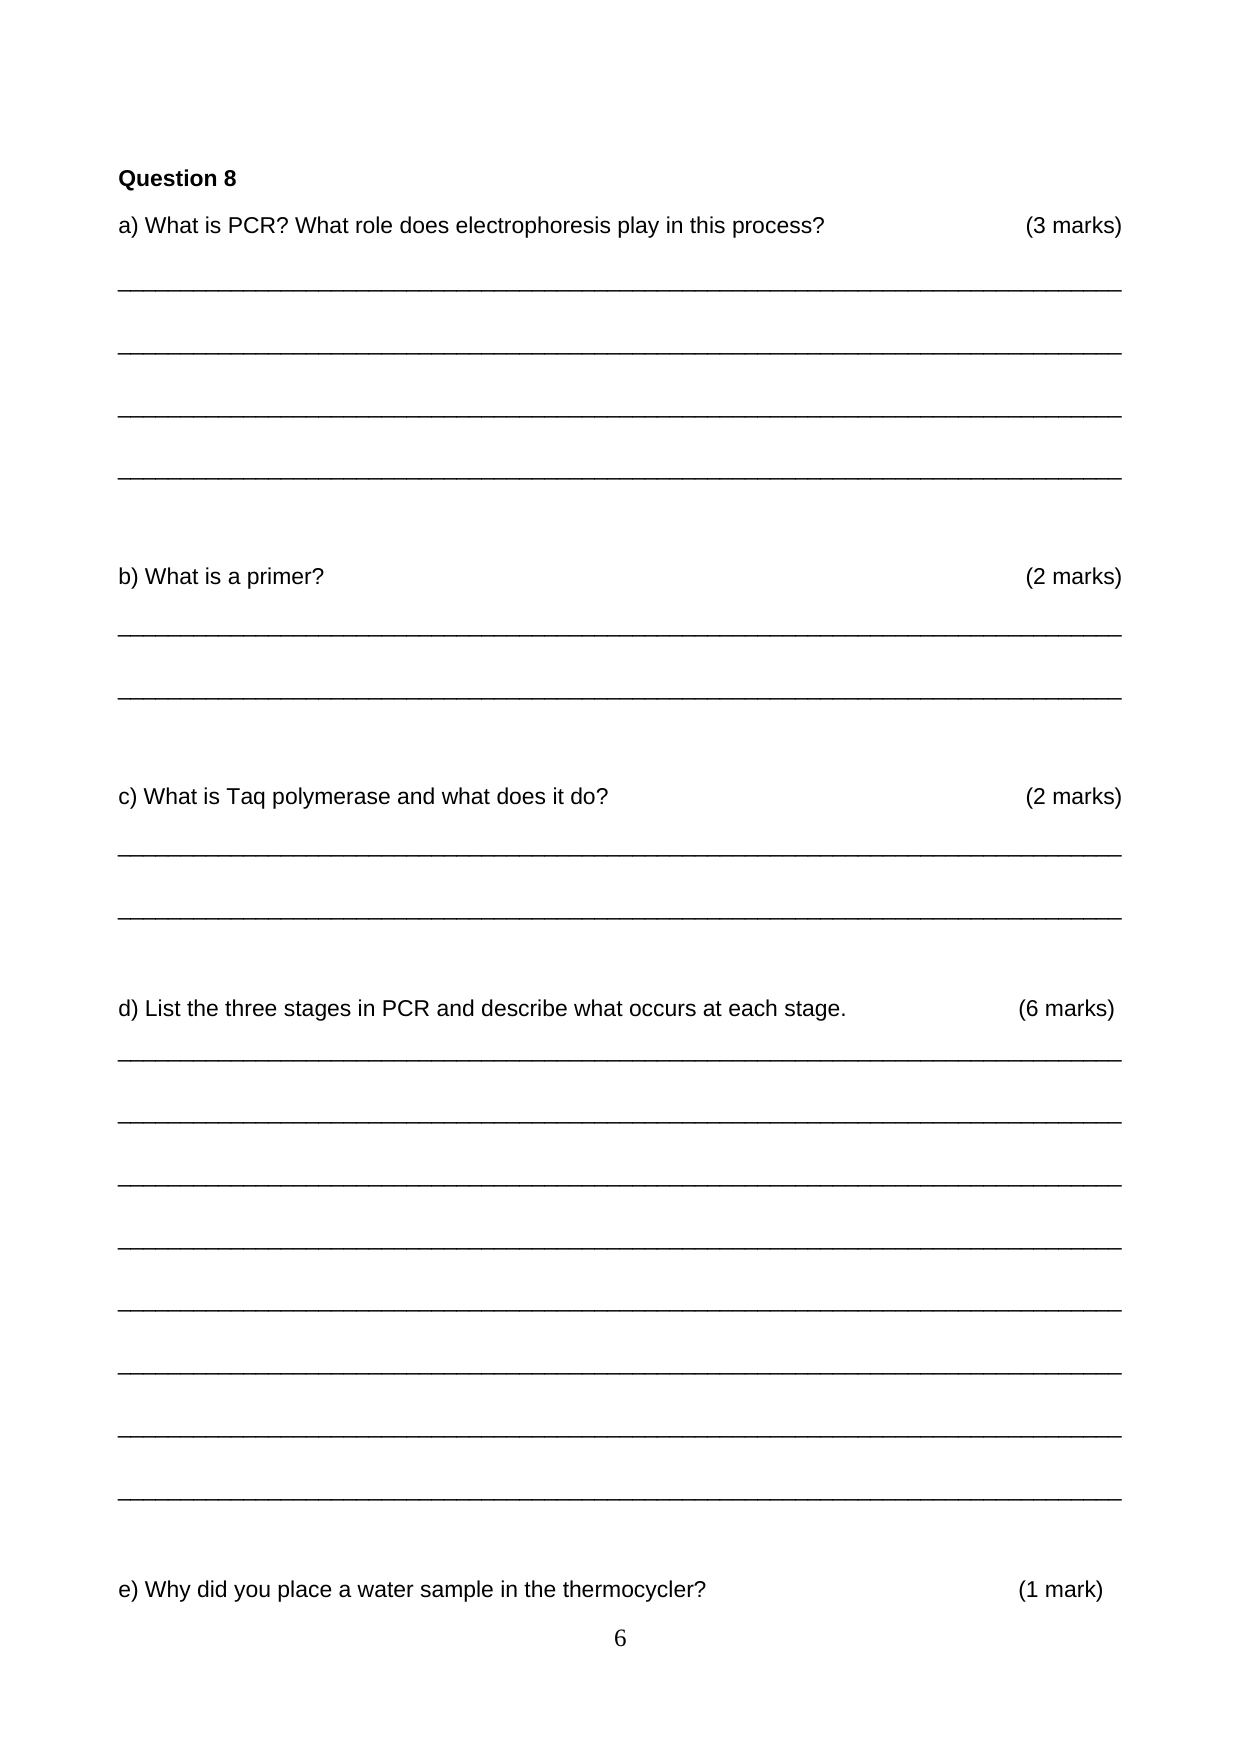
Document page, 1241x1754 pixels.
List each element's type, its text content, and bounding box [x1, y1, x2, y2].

text Question 8 [118, 165, 1122, 192]
text d) List the three stages in PCR and describe what occurs at each stage. (6 marks) [118, 995, 1122, 1021]
text e) Why did you place a water sample in the thermocycler? (1 mark) [118, 1576, 1122, 1602]
text c) What is Taq polymerase and what does it do? (2 marks) [118, 783, 1122, 809]
text b) What is a primer? (2 marks) [118, 563, 1122, 589]
list a) What is PCR? What role does electrophoresis play in this process? (3 marks) [118, 212, 1122, 239]
